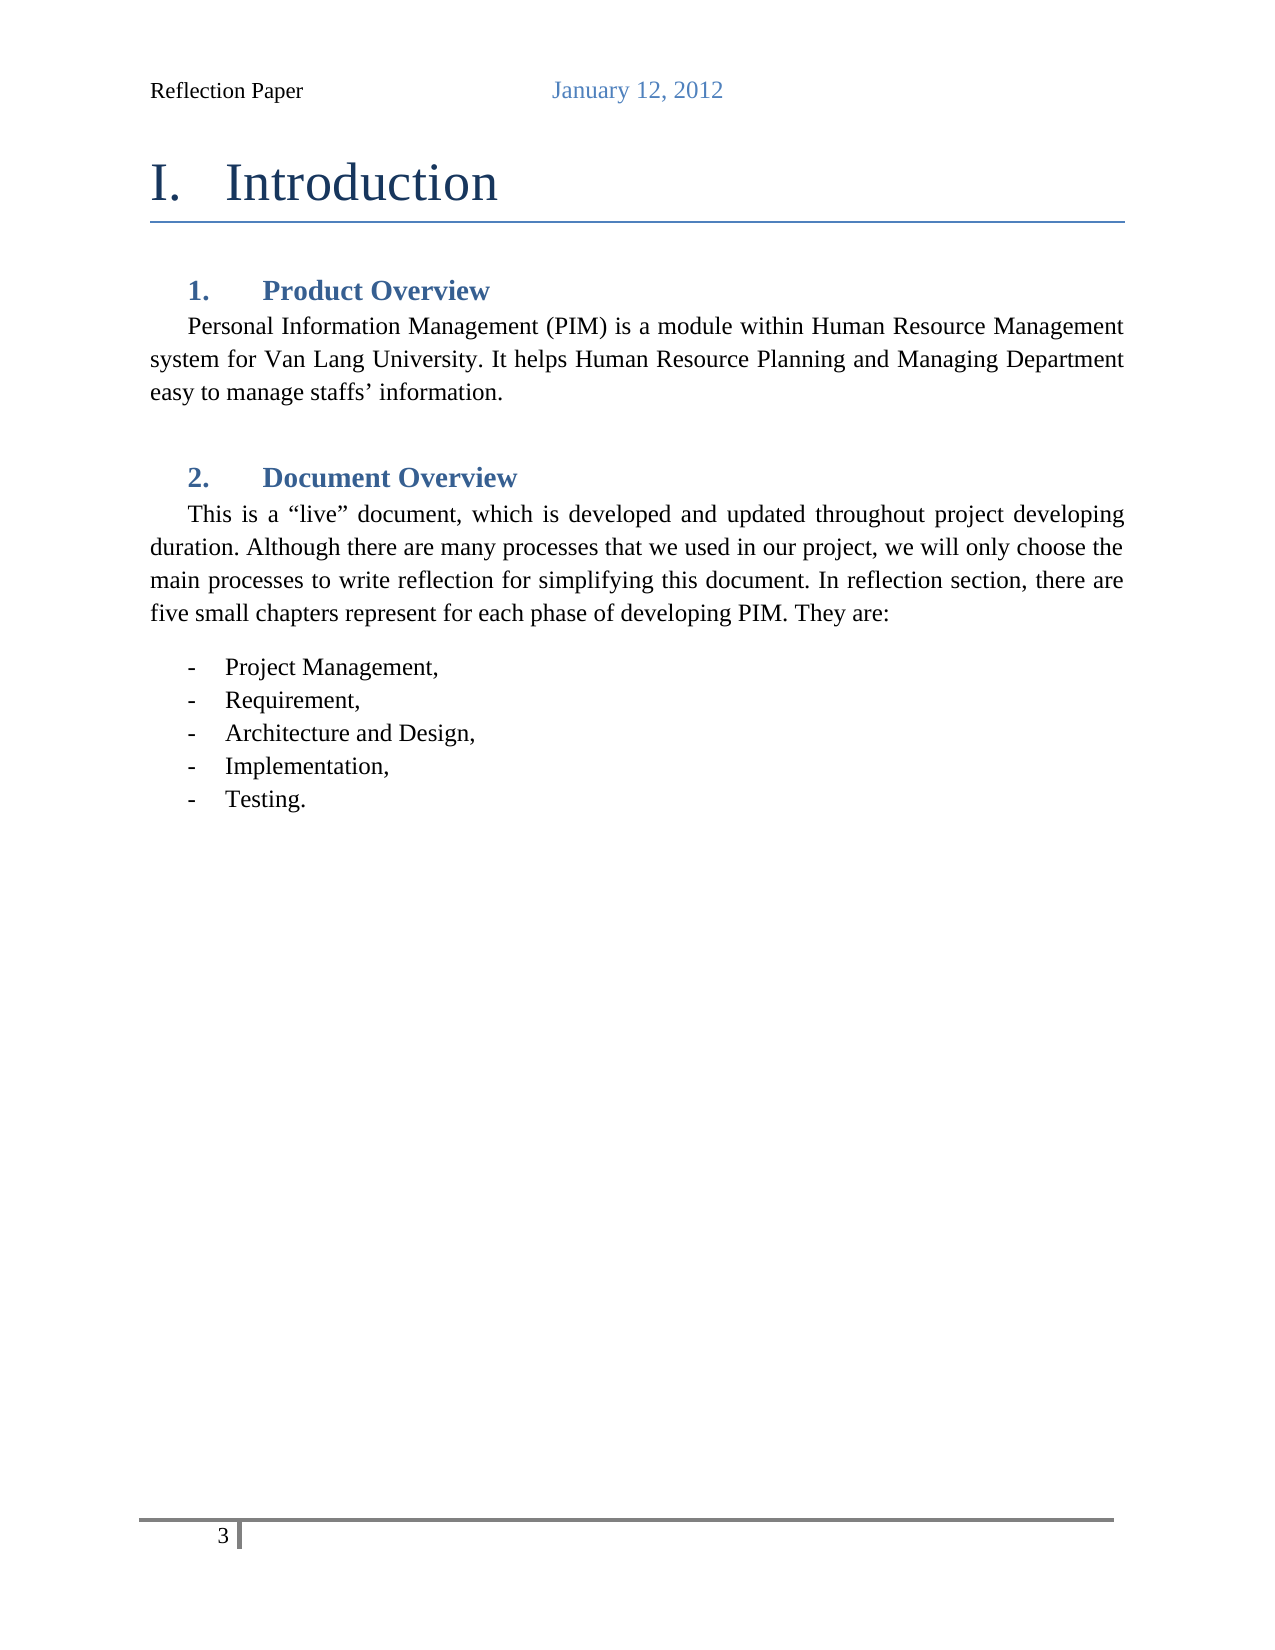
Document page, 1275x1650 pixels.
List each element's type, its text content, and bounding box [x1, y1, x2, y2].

list Architecture and Design, [187, 718, 1125, 747]
title Introduction [150, 150, 1125, 221]
list Requirement, [187, 685, 1125, 713]
text Personal Information Management (PIM) is a module within Human Resource Management system for Van Lang University. It helps Human Resource Planning and Managing Department easy to manage staffs’ information. [150, 311, 1125, 406]
list Testing. [187, 784, 1125, 813]
list Project Management, [187, 652, 1125, 681]
subtitle Product Overview [187, 273, 1125, 306]
subtitle Document Overview [187, 460, 1125, 494]
list Implementation, [187, 751, 1125, 779]
text This is a “live” document, which is developed and updated throughout project developing duration. Although there are many processes that we used in our project, we will only choose the main processes to write reflection for simplifying this document. In reflection section, there are five small chapters represent for each phase of developing PIM. They are: [150, 499, 1125, 627]
